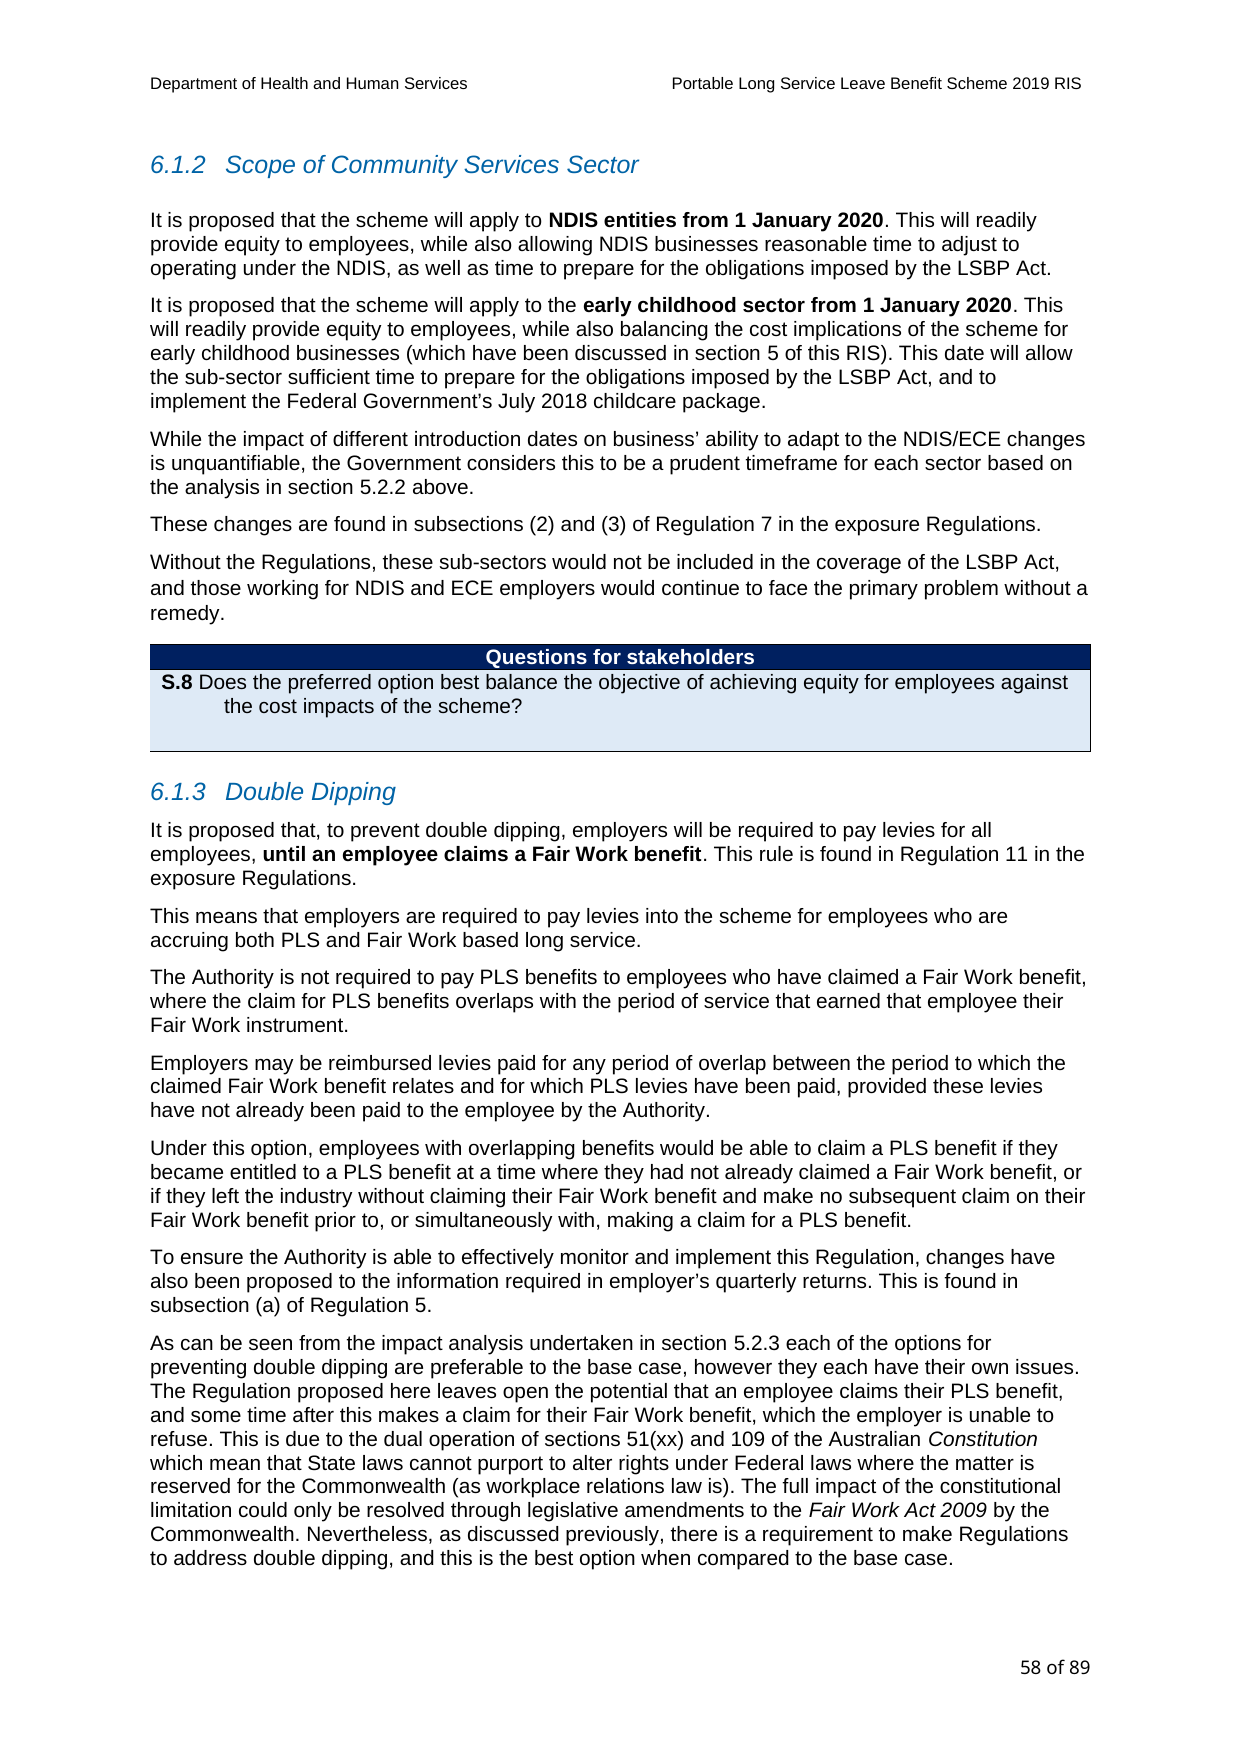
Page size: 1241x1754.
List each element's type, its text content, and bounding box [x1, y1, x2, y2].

table_cell S.8 Does the preferred option best balance the objective of achieving equity for employees against the cost impacts of the scheme? [150, 670, 1090, 751]
text Employers may be reimbursed levies paid for any period of overlap between the period to which the claimed Fair Work benefit relates and for which PLS levies have been paid, provided these levies have not already been paid to the employee by the Authority. [150, 1050, 1090, 1122]
text Without the Regulations, these sub-sectors would not be included in the coverage of the LSBP Act, and those working for NDIS and ECE employers would continue to face the primary problem without a remedy. [150, 549, 1090, 625]
text It is proposed that the scheme will apply to NDIS entities from 1 January 2020. This will readily provide equity to employees, while also allowing NDIS businesses reasonable time to adjust to operating under the NDIS, as well as time to prepare for the obligations imposed by the LSBP Act. [150, 208, 1090, 280]
text The Authority is not required to pay PLS benefits to employees who have claimed a Fair Work benefit, where the claim for PLS benefits overlaps with the period of service that earned that employee their Fair Work instrument. [150, 965, 1090, 1037]
text While the impact of different introduction dates on business’ ability to adapt to the NDIS/ECE changes is unquantifiable, the Government considers this to be a prudent timeframe for each sector based on the analysis in section 5.2.2 above. [150, 427, 1090, 498]
text This means that employers are required to pay levies into the scheme for employees who are accruing both PLS and Fair Work based long service. [150, 903, 1090, 951]
text It is proposed that the scheme will apply to the early childhood sector from 1 January 2020. This will readily provide equity to employees, while also balancing the cost implications of the scheme for early childhood businesses (which have been discussed in section 5 of this RIS). This date will allow the sub-sector sufficient time to prepare for the obligations imposed by the LSBP Act, and to implement the Federal Government’s July 2018 childcare package. [150, 293, 1090, 413]
text Under this option, employees with overlapping benefits would be able to claim a PLS benefit if they became entitled to a PLS benefit at a time where they had not already claimed a Fair Work benefit, or if they left the industry without claiming their Fair Work benefit and make no subsequent claim on their Fair Work benefit prior to, or simultaneously with, making a claim for a PLS benefit. [150, 1136, 1090, 1232]
subtitle Double Dipping [150, 777, 1090, 806]
subtitle Scope of Community Services Sector [150, 150, 1090, 179]
text To ensure the Authority is able to effectively monitor and implement this Regulation, changes have also been proposed to the information required in employer’s quarterly returns. This is found in subsection (a) of Regulation 5. [150, 1245, 1090, 1317]
table_header Questions for stakeholders [150, 645, 1090, 669]
text As can be seen from the impact analysis undertaken in section 5.2.3 each of the options for preventing double dipping are preferable to the base case, however they each have their own issues. The Regulation proposed here leaves open the potential that an employee claims their PLS benefit, and some time after this makes a claim for their Fair Work benefit, which the employer is unable to refuse. This is due to the dual operation of sections 51(xx) and 109 of the Australian Constitution which mean that State laws cannot purport to alter rights under Federal laws where the matter is reserved for the Commonwealth (as workplace relations law is). The full impact of the constitutional limitation could only be resolved through legislative amendments to the Fair Work Act 2009 by the Commonwealth. Nevertheless, as discussed previously, there is a requirement to make Regulations to address double dipping, and this is the best option when compared to the base case. [150, 1331, 1090, 1570]
text These changes are found in subsections (2) and (3) of Regulation 7 in the exposure Regulations. [150, 512, 1090, 536]
text It is proposed that, to prevent double dipping, employers will be required to pay levies for all employees, until an employee claims a Fair Work benefit. This rule is found in Regulation 11 in the exposure Regulations. [150, 818, 1090, 890]
